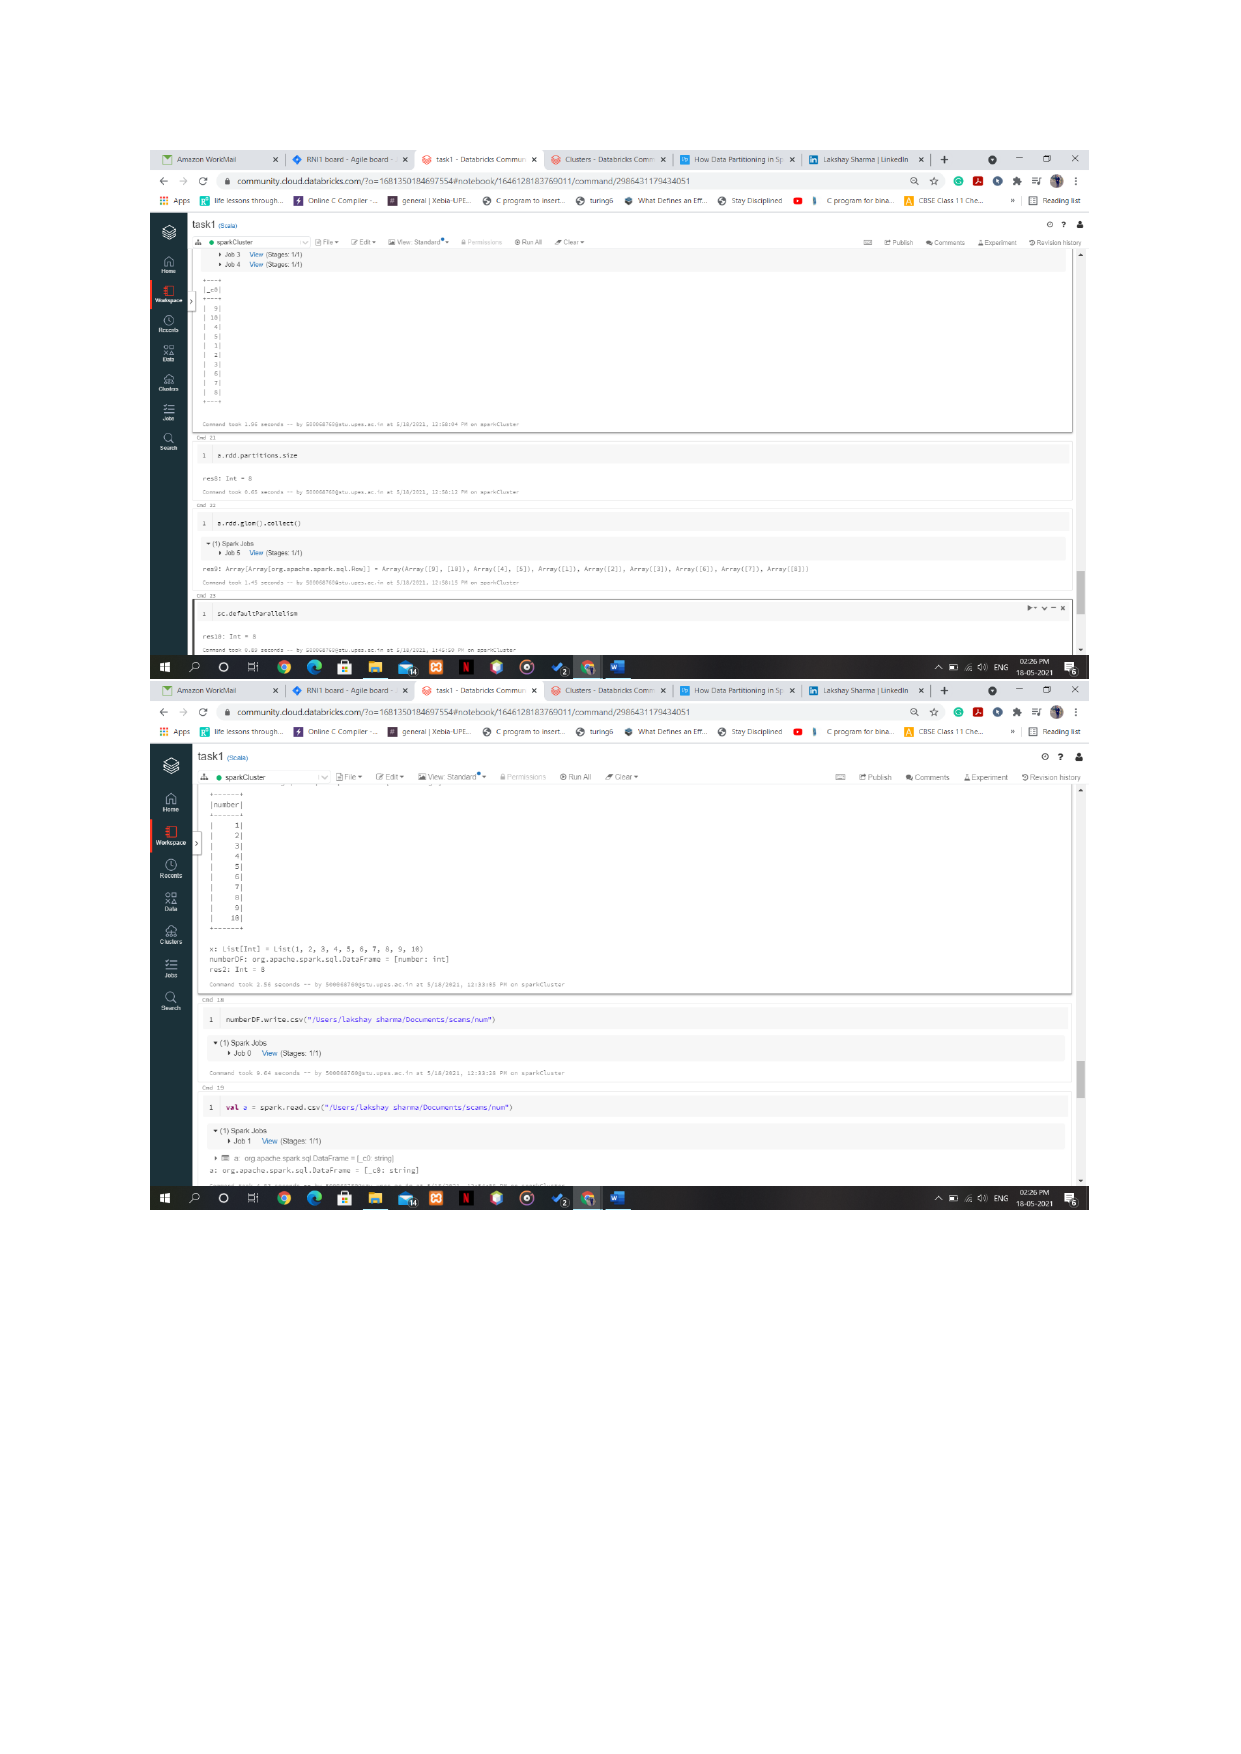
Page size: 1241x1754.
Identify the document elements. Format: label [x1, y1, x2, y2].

picture [150, 681, 1089, 1210]
picture [150, 150, 1089, 679]
